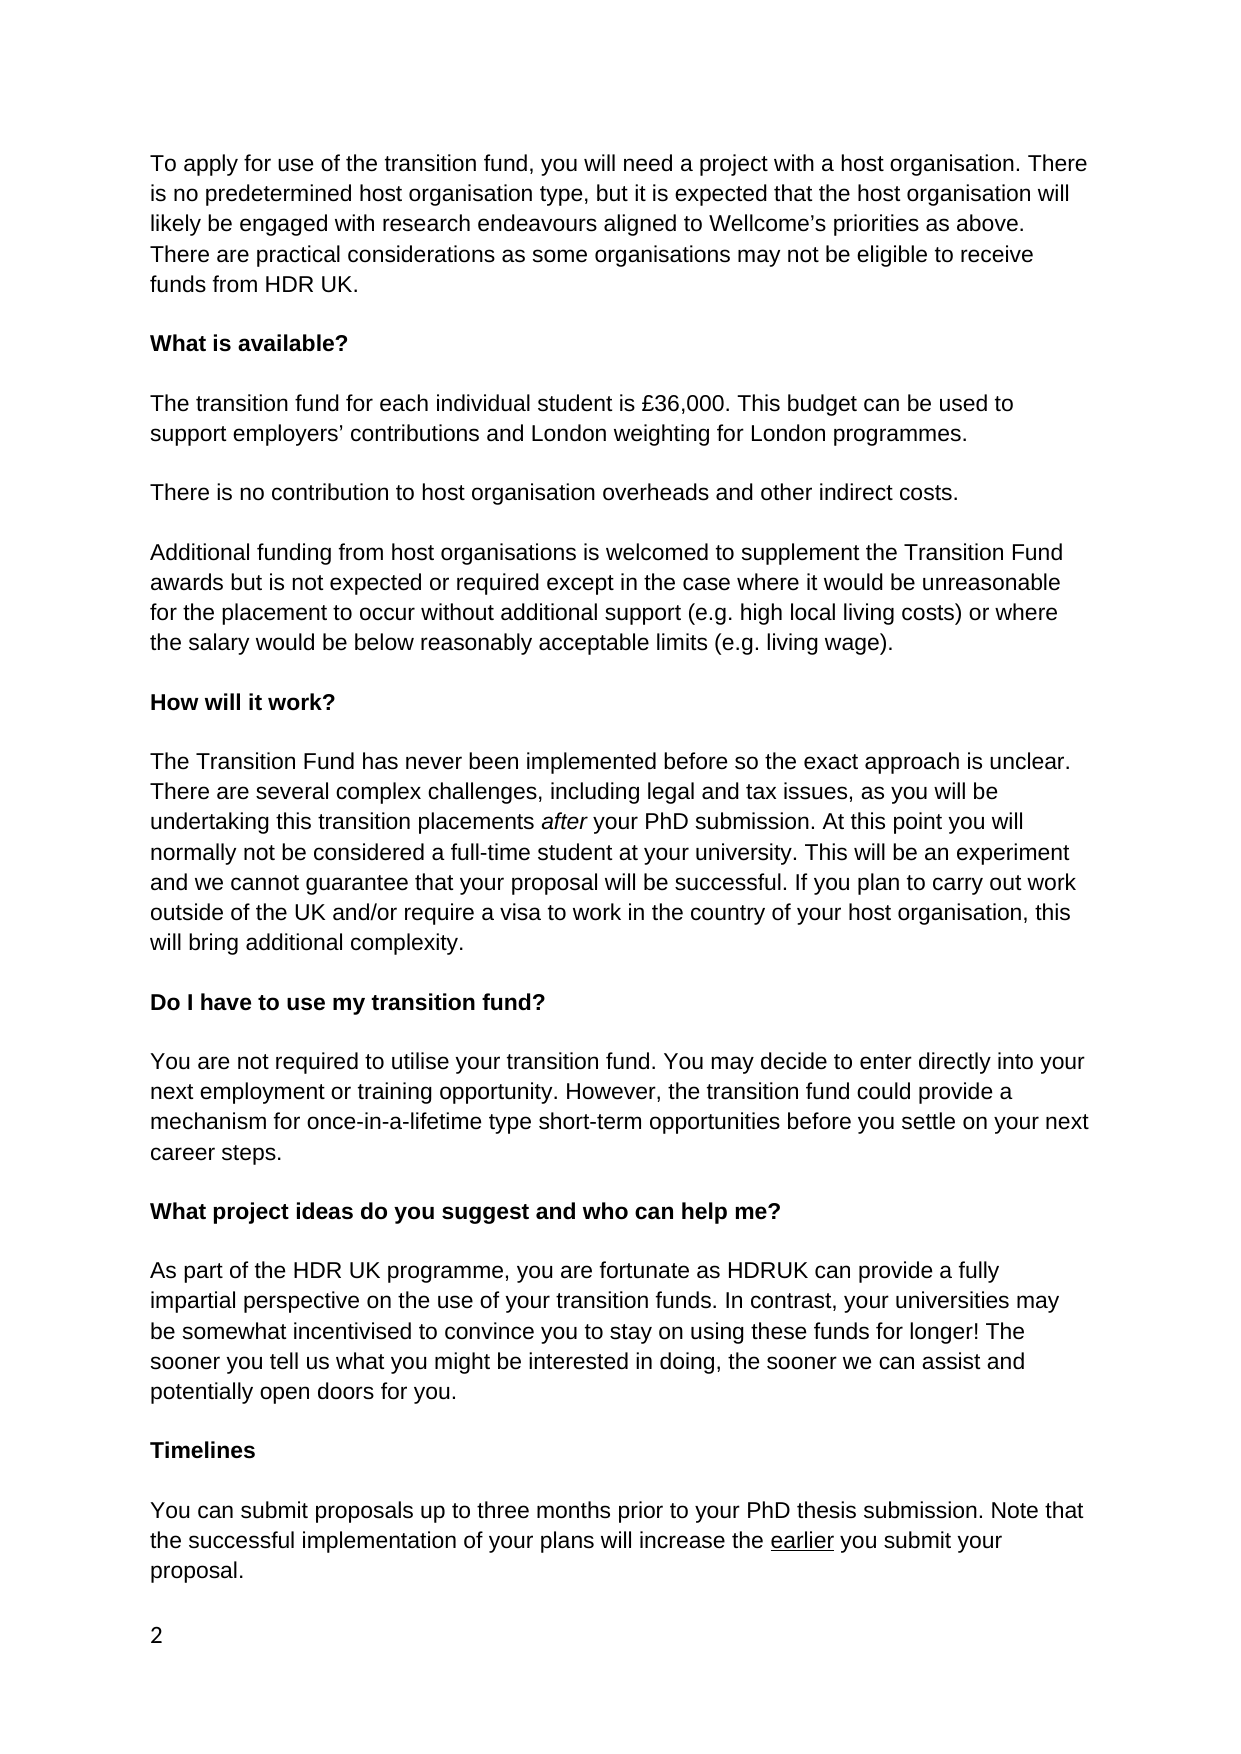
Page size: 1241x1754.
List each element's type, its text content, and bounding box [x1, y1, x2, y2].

text As part of the HDR UK programme, you are fortunate as HDRUK can provide a fully impartial perspective on the use of your transition funds. In contrast, your universities may be somewhat incentivised to convince you to stay on using these funds for longer! The sooner you tell us what you might be interested in doing, the sooner we can assist and potentially open doors for you. [150, 1406, 1090, 1553]
text What project ideas do you suggest and who can help me? [150, 1347, 1090, 1373]
text Do I have to use my transition fund? [150, 1137, 1090, 1164]
text What you will need? [150, 239, 1090, 266]
text The transition fund for each individual student is £36,000. This budget can be used to support employers’ contributions and London weighting for London programmes. [150, 538, 1090, 595]
text There is no contribution to host organisation overheads and other indirect costs. [150, 628, 1090, 654]
text Additional funding from host organisations is welcomed to supplement the Transition Fund awards but is not expected or required except in the case where it would be unreasonable for the placement to occur without additional support (e.g. high local living costs) or where the salary would be below reasonably acceptable limits (e.g. living wage). [150, 687, 1090, 804]
text How will it work? [150, 837, 1090, 864]
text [150, 150, 1090, 207]
text What is available? [150, 479, 1090, 506]
text You are not required to utilise your transition fund. You may decide to enter directly into your next employment or training opportunity. However, the transition fund could provide a mechanism for once-in-a-lifetime type short-term opportunities before you settle on your next career steps. [150, 1197, 1090, 1314]
text To apply for use of the transition fund, you will need a project with a host organisation. There is no predetermined host organisation type, but it is expected that the host organisation will likely be engaged with research endeavours aligned to Wellcome’s priorities as above. There are practical considerations as some organisations may not be eligible to receive funds from HDR UK. [150, 299, 1090, 446]
text The Transition Fund has never been implemented before so the exact approach is unclear. There are several complex challenges, including legal and tax issues, as you will be undertaking this transition placements after your PhD submission. At this point you will normally not be considered a full-time student at your university. This will be an experiment and we cannot guarantee that your proposal will be successful. If you plan to carry out work outside of the UK and/or require a visa to work in the country of your host organisation, this will bring additional complexity. [150, 897, 1090, 1104]
